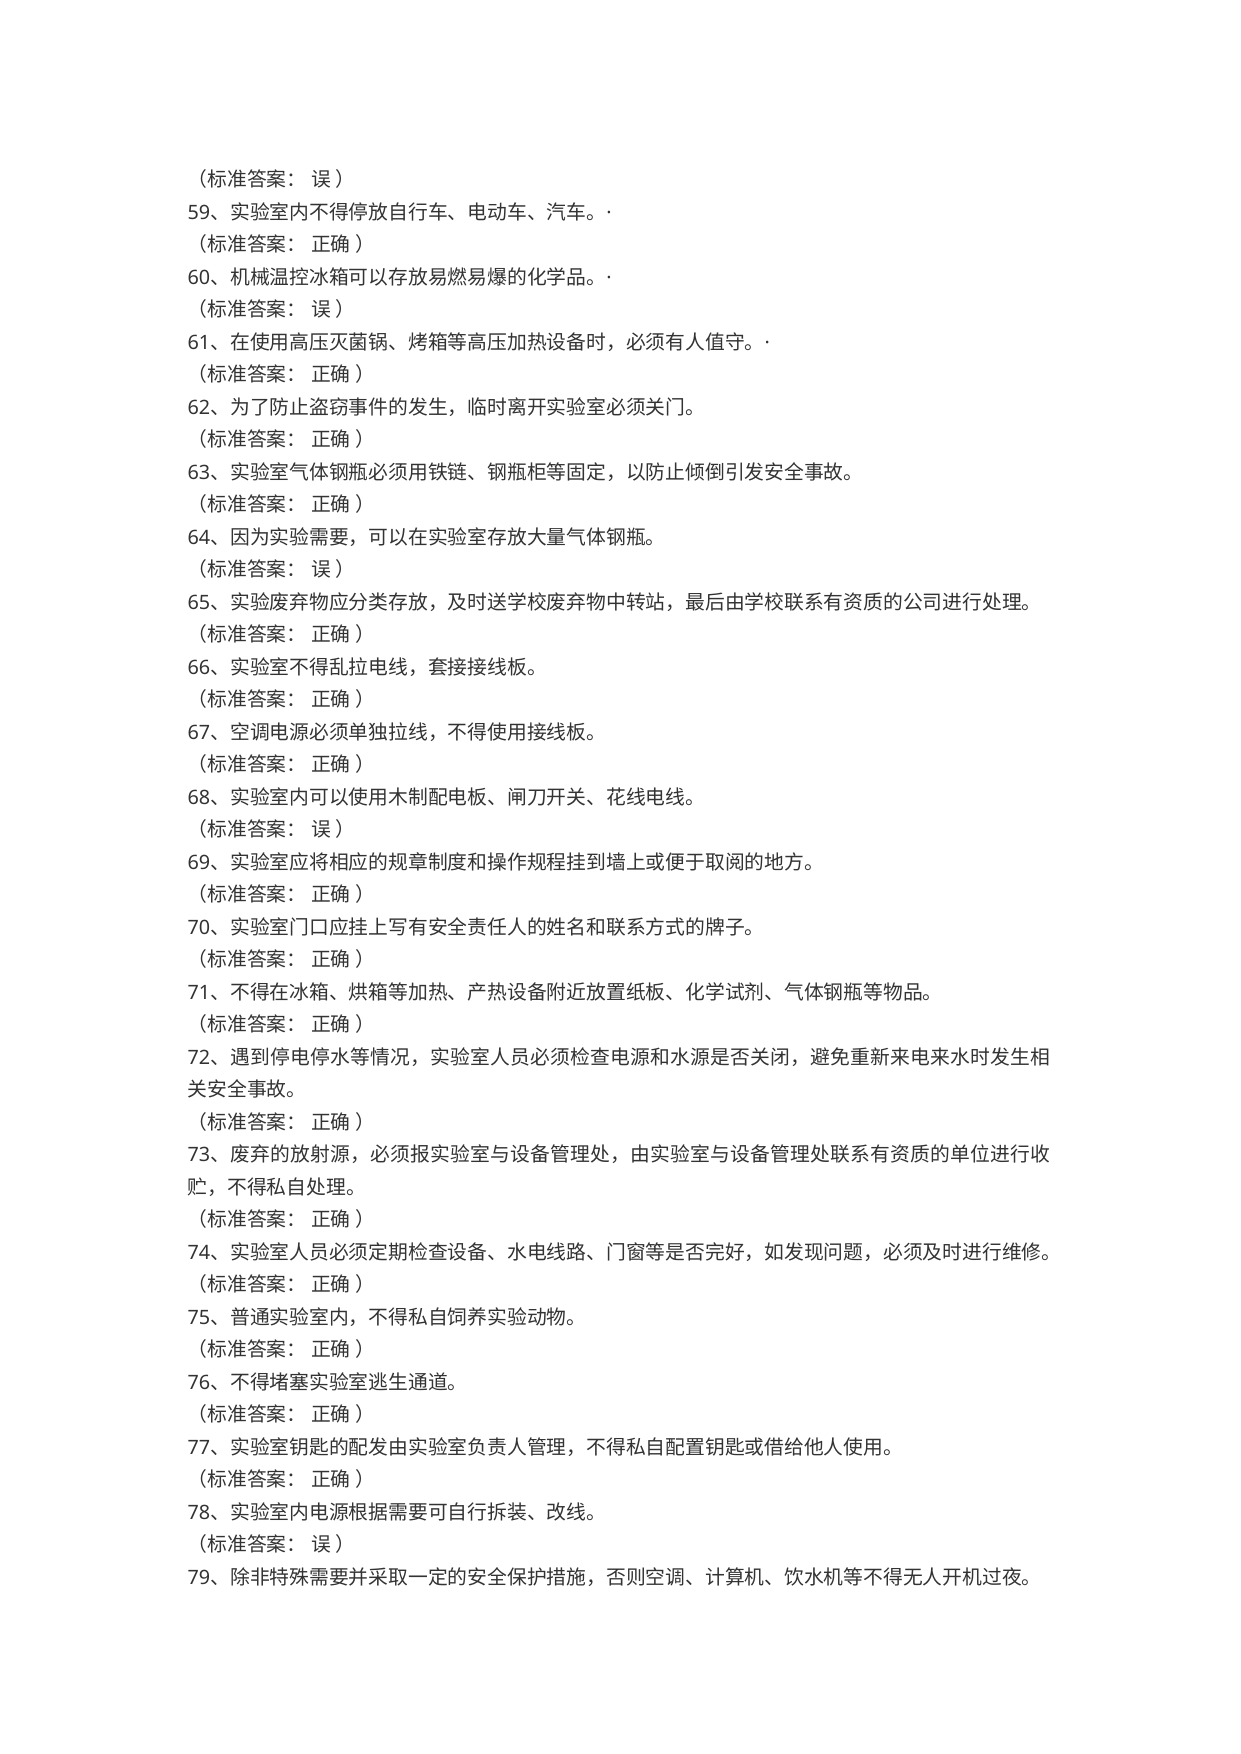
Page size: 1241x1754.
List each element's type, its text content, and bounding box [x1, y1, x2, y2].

text 70、实验室门口应挂上写有安全责任人的姓名和联系方式的牌子。 [187, 909, 1053, 942]
text 65、实验废弃物应分类存放，及时送学校废弃物中转站，最后由学校联系有资质的公司进行处理。 [187, 584, 1053, 617]
text 73、废弃的放射源，必须报实验室与设备管理处，由实验室与设备管理处联系有资质的单位进行收贮，不得私自处理。 [187, 1137, 1053, 1202]
text （标准答案： 正确 ） [187, 487, 1053, 519]
text 78、实验室内电源根据需要可自行拆装、改线。 [187, 1494, 1053, 1527]
text 75、普通实验室内，不得私自饲养实验动物。 [187, 1299, 1053, 1332]
text （标准答案： 正确 ） [187, 227, 1053, 259]
text （标准答案： 正确 ） [187, 1104, 1053, 1137]
text （标准答案： 正确 ） [187, 1202, 1053, 1234]
text 61、在使用高压灭菌锅、烤箱等高压加热设备时，必须有人值守。· [187, 324, 1053, 357]
text （标准答案： 误 ） [187, 812, 1053, 844]
text （标准答案： 正确 ） [187, 942, 1053, 974]
text （标准答案： 正确 ） [187, 1462, 1053, 1494]
text （标准答案： 正确 ） [187, 1267, 1053, 1299]
text 66、实验室不得乱拉电线，套接接线板。 [187, 649, 1053, 682]
text 74、实验室人员必须定期检查设备、水电线路、门窗等是否完好，如发现问题，必须及时进行维修。 [187, 1234, 1053, 1267]
text （标准答案： 正确 ） [187, 747, 1053, 779]
text 69、实验室应将相应的规章制度和操作规程挂到墙上或便于取阅的地方。 [187, 844, 1053, 877]
text （标准答案： 正确 ） [187, 617, 1053, 649]
text 62、为了防止盗窃事件的发生，临时离开实验室必须关门。 [187, 389, 1053, 422]
text 68、实验室内可以使用木制配电板、闸刀开关、花线电线。 [187, 779, 1053, 812]
text 63、实验室气体钢瓶必须用铁链、钢瓶柜等固定，以防止倾倒引发安全事故。 [187, 454, 1053, 487]
text （标准答案： 正确 ） [187, 877, 1053, 909]
text （标准答案： 误 ） [187, 162, 1053, 194]
text （标准答案： 正确 ） [187, 1007, 1053, 1039]
text 76、不得堵塞实验室逃生通道。 [187, 1364, 1053, 1397]
text （标准答案： 正确 ） [187, 1332, 1053, 1364]
text （标准答案： 正确 ） [187, 422, 1053, 454]
text （标准答案： 正确 ） [187, 682, 1053, 714]
text （标准答案： 误 ） [187, 292, 1053, 324]
text 64、因为实验需要，可以在实验室存放大量气体钢瓶。 [187, 519, 1053, 552]
text （标准答案： 误 ） [187, 1527, 1053, 1559]
text 79、除非特殊需要并采取一定的安全保护措施，否则空调、计算机、饮水机等不得无人开机过夜。 [187, 1559, 1053, 1592]
text 60、机械温控冰箱可以存放易燃易爆的化学品。· [187, 259, 1053, 292]
text （标准答案： 误 ） [187, 552, 1053, 584]
text 72、遇到停电停水等情况，实验室人员必须检查电源和水源是否关闭，避免重新来电来水时发生相关安全事故。 [187, 1039, 1053, 1104]
text 71、不得在冰箱、烘箱等加热、产热设备附近放置纸板、化学试剂、气体钢瓶等物品。 [187, 974, 1053, 1007]
text 77、实验室钥匙的配发由实验室负责人管理，不得私自配置钥匙或借给他人使用。 [187, 1429, 1053, 1462]
text 67、空调电源必须单独拉线，不得使用接线板。 [187, 714, 1053, 747]
text 59、实验室内不得停放自行车、电动车、汽车。· [187, 194, 1053, 227]
text （标准答案： 正确 ） [187, 357, 1053, 389]
text （标准答案： 正确 ） [187, 1397, 1053, 1429]
